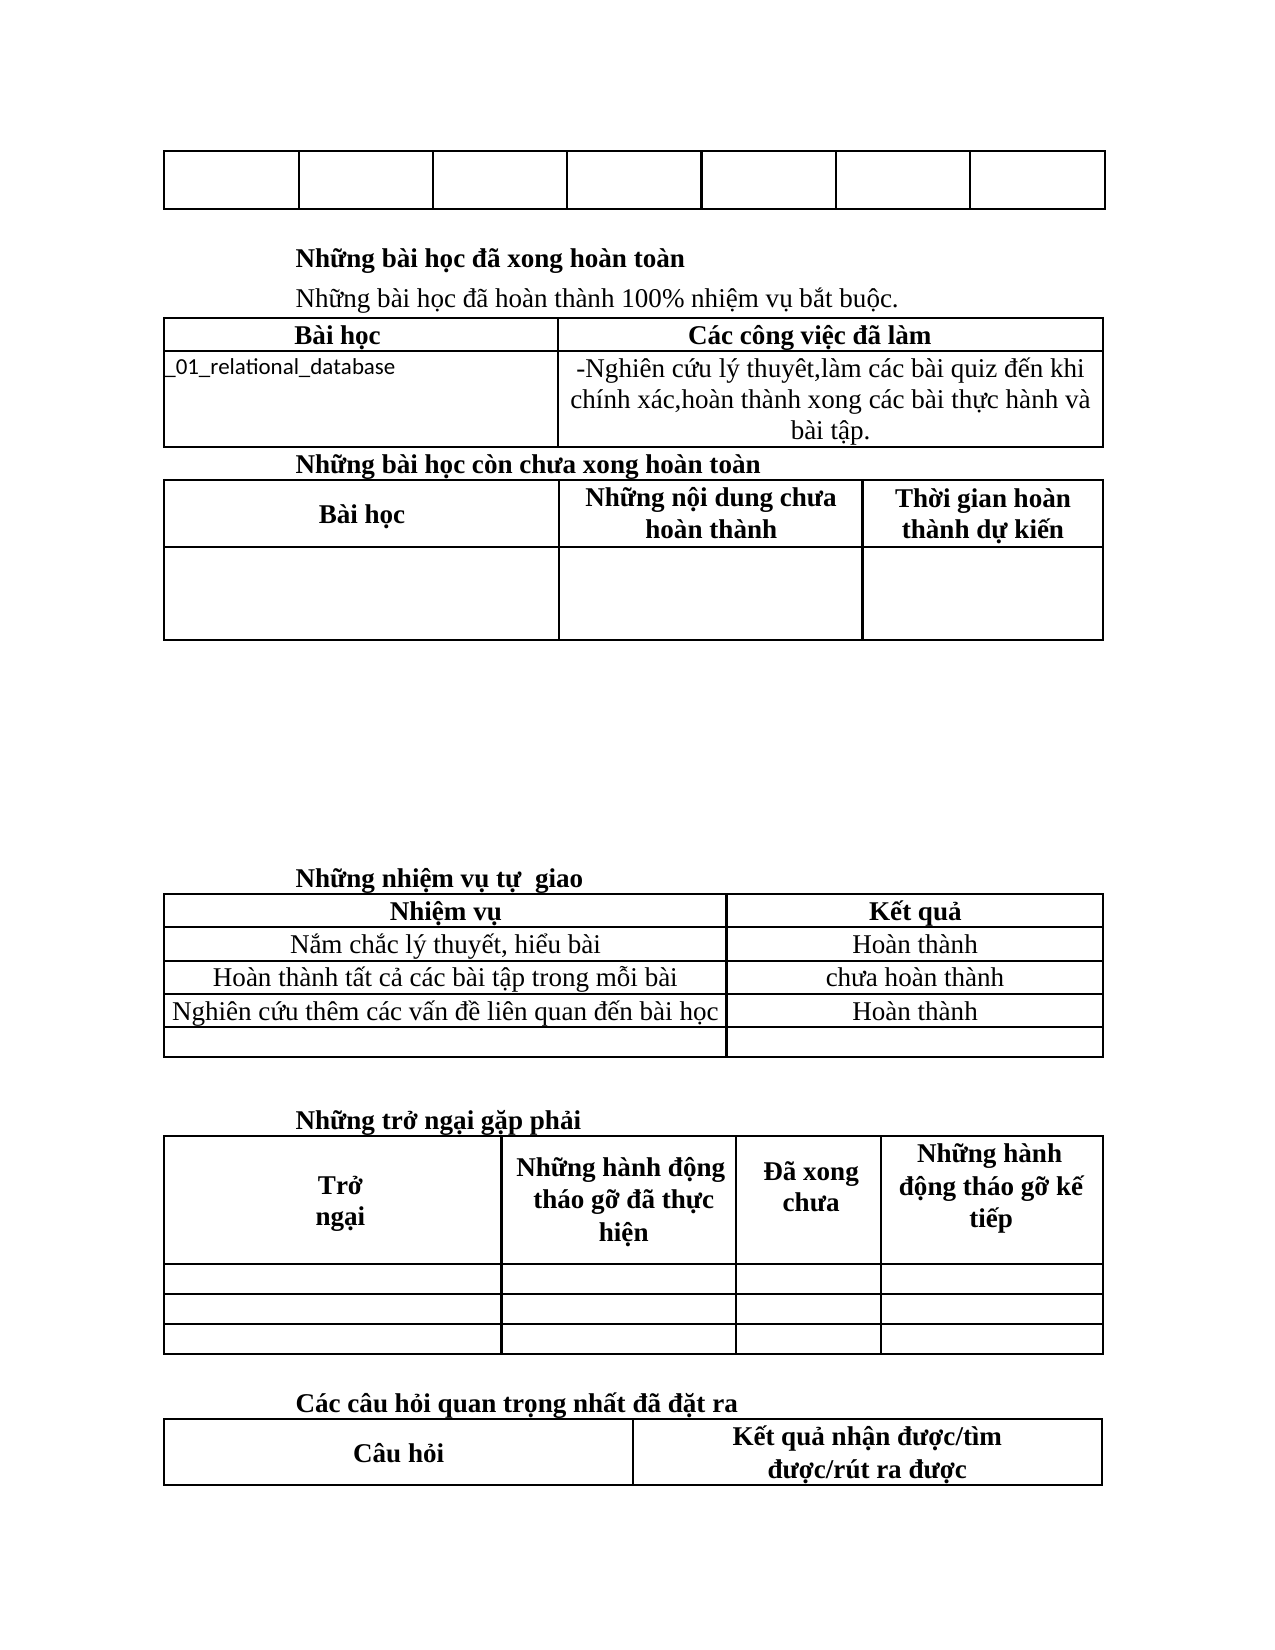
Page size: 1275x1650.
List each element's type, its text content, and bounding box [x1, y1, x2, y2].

text Những bài học đã hoàn thành 100% nhiệm vụ bắt buộc. [295, 282, 1125, 313]
table_header Câu hỏi [165, 1420, 632, 1484]
text Các câu hỏi quan trọng nhất đã đặt ra [295, 1387, 1125, 1418]
table_cell -Nghiên cứu lý thuyêt,làm các bài quiz đến khi chính xác,hoàn thành xong các bài thực hành và bài tập. [559, 352, 1102, 446]
text Những trở ngại gặp phải [295, 1104, 1125, 1135]
table_header Những nội dung chưa hoàn thành [560, 481, 861, 546]
text Những bài học đã xong hoàn toàn [295, 242, 1125, 273]
table_cell Hoàn thành [728, 928, 1102, 959]
table_cell [568, 152, 700, 208]
table_cell Nắm chắc lý thuyết, hiểu bài [165, 928, 725, 959]
table_cell [165, 1028, 725, 1056]
table_cell o [837, 152, 969, 208]
table_cell Nghiên cứu thêm các vấn đề liên quan đến bài học [165, 995, 725, 1026]
table_cell [971, 152, 1104, 208]
table_header Các công việc đã làm [559, 319, 1102, 350]
table_cell [503, 1295, 735, 1323]
table_header Đã xong chưa [737, 1137, 880, 1263]
table_header Trở ngại [165, 1137, 500, 1263]
text Những bài học còn chưa xong hoàn toàn [295, 448, 1125, 479]
table_cell [165, 1295, 500, 1323]
table_cell _01_relational_database [165, 352, 557, 446]
table_cell [882, 1265, 1102, 1293]
table_cell [728, 1028, 1102, 1056]
table_cell [737, 1265, 880, 1293]
table_cell [503, 1265, 735, 1293]
table_cell Hoàn thành tất cả các bài tập trong mỗi bài [165, 962, 725, 993]
table_cell [882, 1325, 1102, 1353]
table_cell [165, 1325, 500, 1353]
table_cell [165, 152, 298, 208]
table_cell Hoàn thành [728, 995, 1102, 1026]
table_cell [300, 152, 432, 208]
table_cell chưa hoàn thành [728, 962, 1102, 993]
text Những nhiệm vụ tự giao [295, 862, 1125, 893]
table_cell [737, 1325, 880, 1353]
table_cell [703, 152, 835, 208]
table_cell [165, 1265, 500, 1293]
table_header Kết quả [728, 895, 1102, 926]
table_header Những hành động tháo gỡ kế tiếp [882, 1137, 1102, 1263]
table_cell [560, 548, 861, 638]
table_header Kết quả nhận được/tìm được/rút ra được [634, 1420, 1101, 1484]
table_header Thời gian hoàn thành dự kiến [864, 481, 1102, 546]
table_header Nhiệm vụ [165, 895, 725, 926]
table_cell [882, 1295, 1102, 1323]
table_header Bài học [165, 481, 558, 546]
table_cell [737, 1295, 880, 1323]
table_header Những hành động tháo gỡ đã thực hiện [503, 1137, 735, 1263]
table_cell [864, 548, 1102, 638]
table_cell [434, 152, 566, 208]
table_cell [503, 1325, 735, 1353]
table_cell [165, 548, 558, 638]
table_header Bài học [165, 319, 557, 350]
